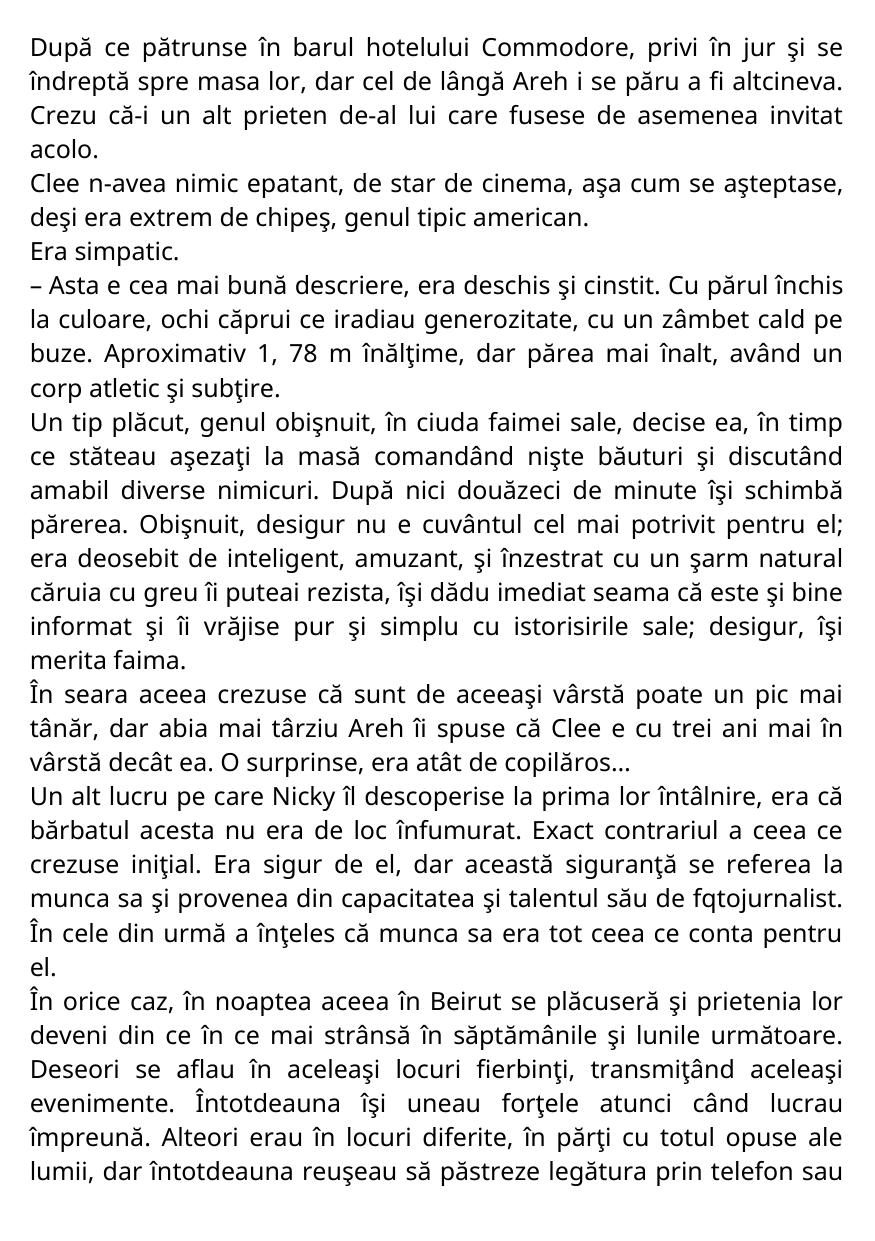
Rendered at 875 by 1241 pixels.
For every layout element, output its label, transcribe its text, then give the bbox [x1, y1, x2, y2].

text Un alt lucru pe care Nicky îl descoperise la prima lor întâlnire, era că bărbatul acesta nu era de loc înfumurat. Exact contrariul a ceea ce crezuse iniţial. Era sigur de el, dar această siguranţă se referea la munca sa şi provenea din capacitatea şi talentul său de fqtojurnalist. În cele din urmă a înţeles că munca sa era tot ceea ce conta pentru el. [29, 779, 844, 983]
text Era simpatic. [29, 234, 844, 268]
text În seara aceea crezuse că sunt de aceeaşi vârstă poate un pic mai tânăr, dar abia mai târziu Areh îi spuse că Clee e cu trei ani mai în vârstă decât ea. O surprinse, era atât de copilăros… [29, 677, 844, 779]
text După ce pătrunse în barul hotelului Commodore, privi în jur şi se îndreptă spre masa lor, dar cel de lângă Areh i se păru a fi altcineva. Crezu că-i un alt prieten de-al lui care fusese de asemenea invitat acolo. [29, 29, 844, 166]
text Un tip plăcut, genul obişnuit, în ciuda faimei sale, decise ea, în timp ce stăteau aşezaţi la masă comandând nişte băuturi şi discutând amabil diverse nimicuri. După nici douăzeci de minute îşi schimbă părerea. Obişnuit, desigur nu e cuvântul cel mai potrivit pentru el; era deosebit de inteligent, amuzant, şi înzestrat cu un şarm natural căruia cu greu îi puteai rezista, îşi dădu imediat seama că este şi bine informat şi îi vrăjise pur şi simplu cu istorisirile sale; desigur, îşi merita faima. [29, 404, 844, 677]
text – Asta e cea mai bună descriere, era deschis şi cinstit. Cu părul închis la culoare, ochi căprui ce iradiau generozitate, cu un zâmbet cald pe buze. Aproximativ 1, 78 m înălţime, dar părea mai înalt, având un corp atletic şi subţire. [29, 268, 844, 404]
text Clee n-avea nimic epatant, de star de cinema, aşa cum se aşteptase, deşi era extrem de chipeş, genul tipic american. [29, 166, 844, 234]
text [29, 983, 844, 1188]
